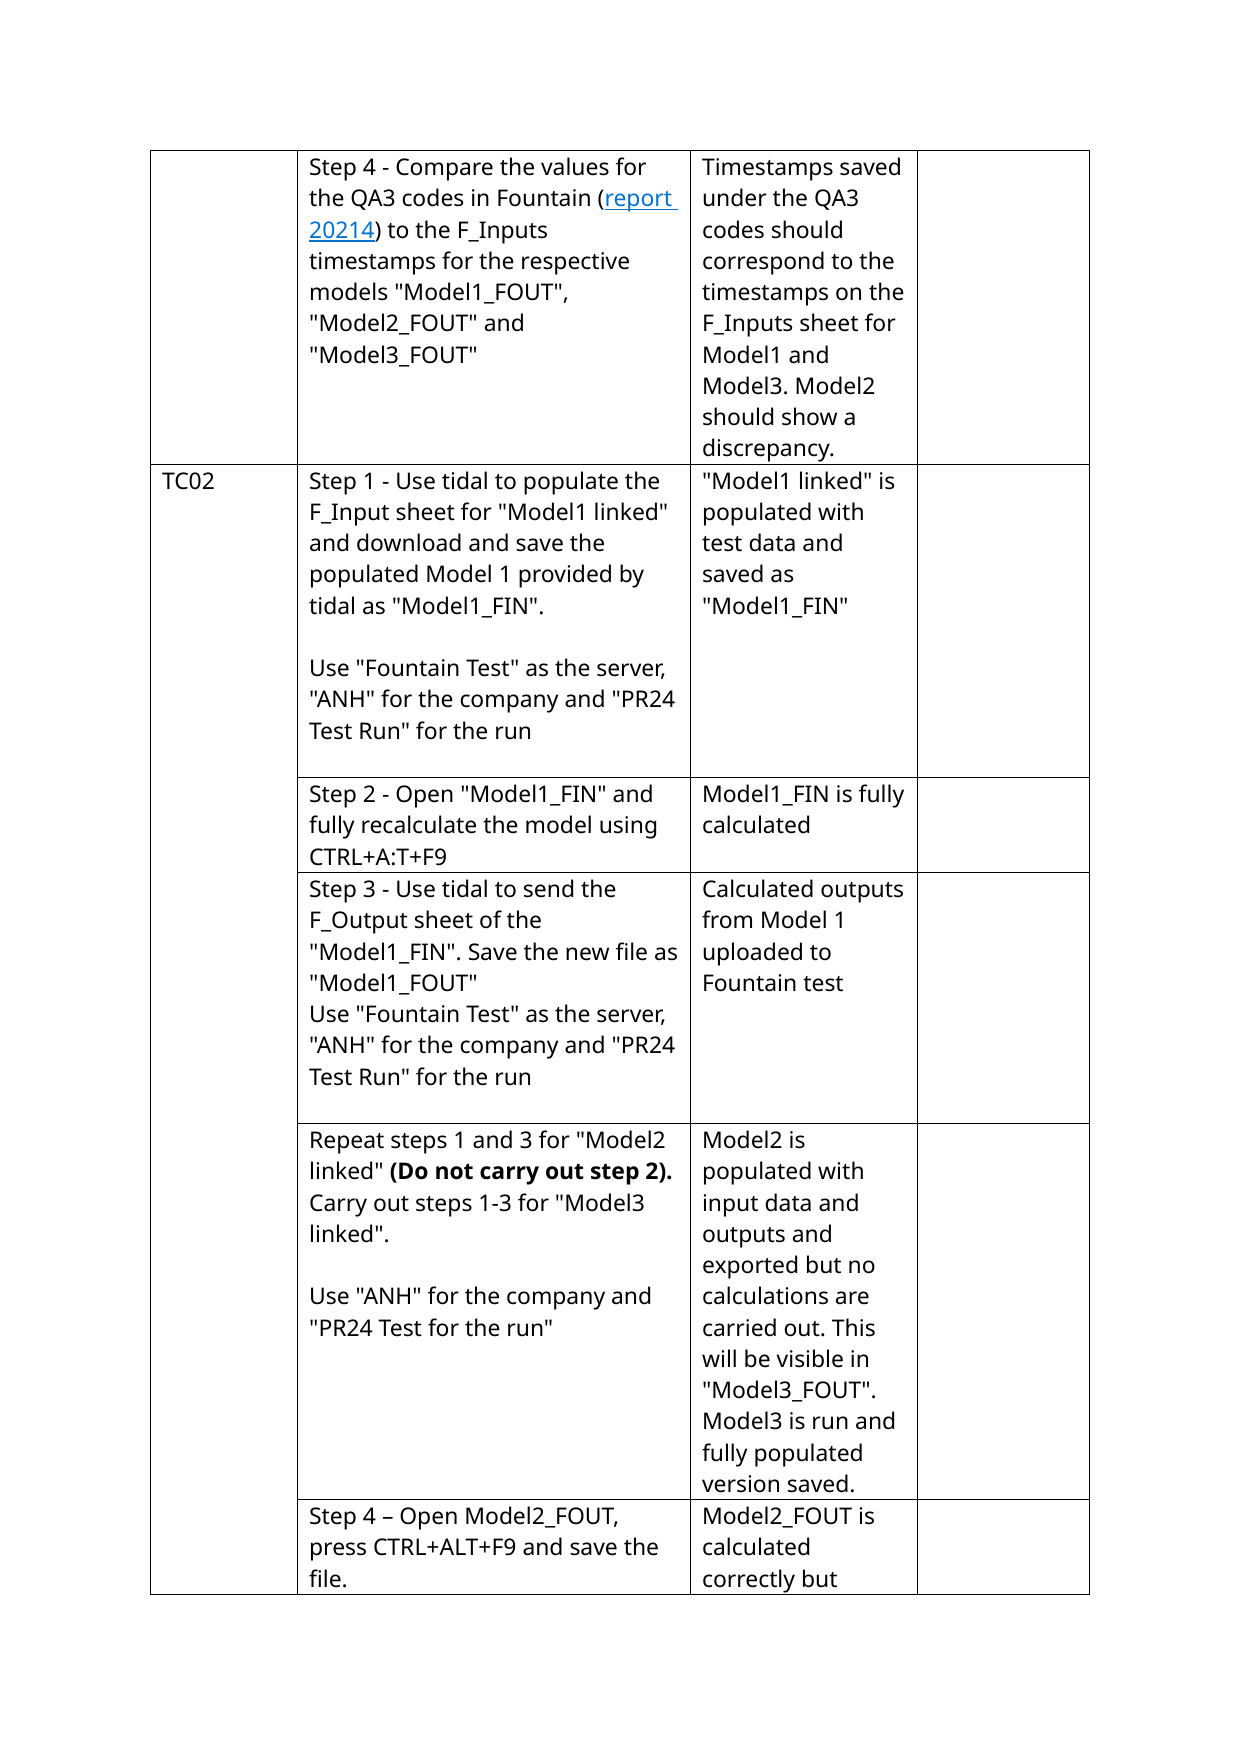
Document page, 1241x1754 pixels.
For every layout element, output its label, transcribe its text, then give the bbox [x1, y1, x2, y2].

table_cell [918, 465, 1089, 777]
table_cell [918, 151, 1089, 463]
table_cell TC02 [151, 465, 297, 1594]
table_cell Step 2 - Open "Model1_FIN" and fully recalculate the model using CTRL+A:T+F9 [298, 778, 690, 872]
table_cell [918, 1124, 1089, 1499]
table_cell "Model1 linked" is populated with test data and saved as "Model1_FIN" [691, 465, 917, 777]
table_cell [298, 1500, 690, 1594]
table_cell Step 1 - Use tidal to populate the F_Input sheet for "Model1 linked" and download and save the populated Model 1 provided by tidal as "Model1_FIN". Use "Fountain Test" as the server, "ANH" for the company and "PR24 Test Run" for the run [298, 465, 690, 777]
table_cell Timestamps saved under the QA3 codes should correspond to the timestamps on the F_Inputs sheet for Model1 and Model3. Model2 should show a discrepancy. [691, 151, 917, 463]
table_cell Repeat steps 1 and 3 for "Model2 linked" (Do not carry out step 2). Carry out steps 1-3 for "Model3 linked". Use "ANH" for the company and "PR24 Test for the run" [298, 1124, 690, 1499]
table_cell Step 3 - Use tidal to send the F_Output sheet of the "Model1_FIN". Save the new file as "Model1_FOUT" Use "Fountain Test" as the server, "ANH" for the company and "PR24 Test Run" for the run [298, 873, 690, 1123]
table_cell [918, 1500, 1089, 1594]
table_cell Step 4 - Compare the values for the QA3 codes in Fountain (report 20214) to the F_Inputs timestamps for the respective models "Model1_FOUT", "Model2_FOUT" and "Model3_FOUT" [298, 151, 690, 463]
table_cell Model2 is populated with input data and outputs and exported but no calculations are carried out. This will be visible in "Model3_FOUT". Model3 is run and fully populated version saved. [691, 1124, 917, 1499]
table_cell Calculated outputs from Model 1 uploaded to Fountain test [691, 873, 917, 1123]
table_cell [691, 1500, 917, 1594]
table_cell [918, 778, 1089, 872]
table_cell [918, 873, 1089, 1123]
table_cell Model1_FIN is fully calculated [691, 778, 917, 872]
